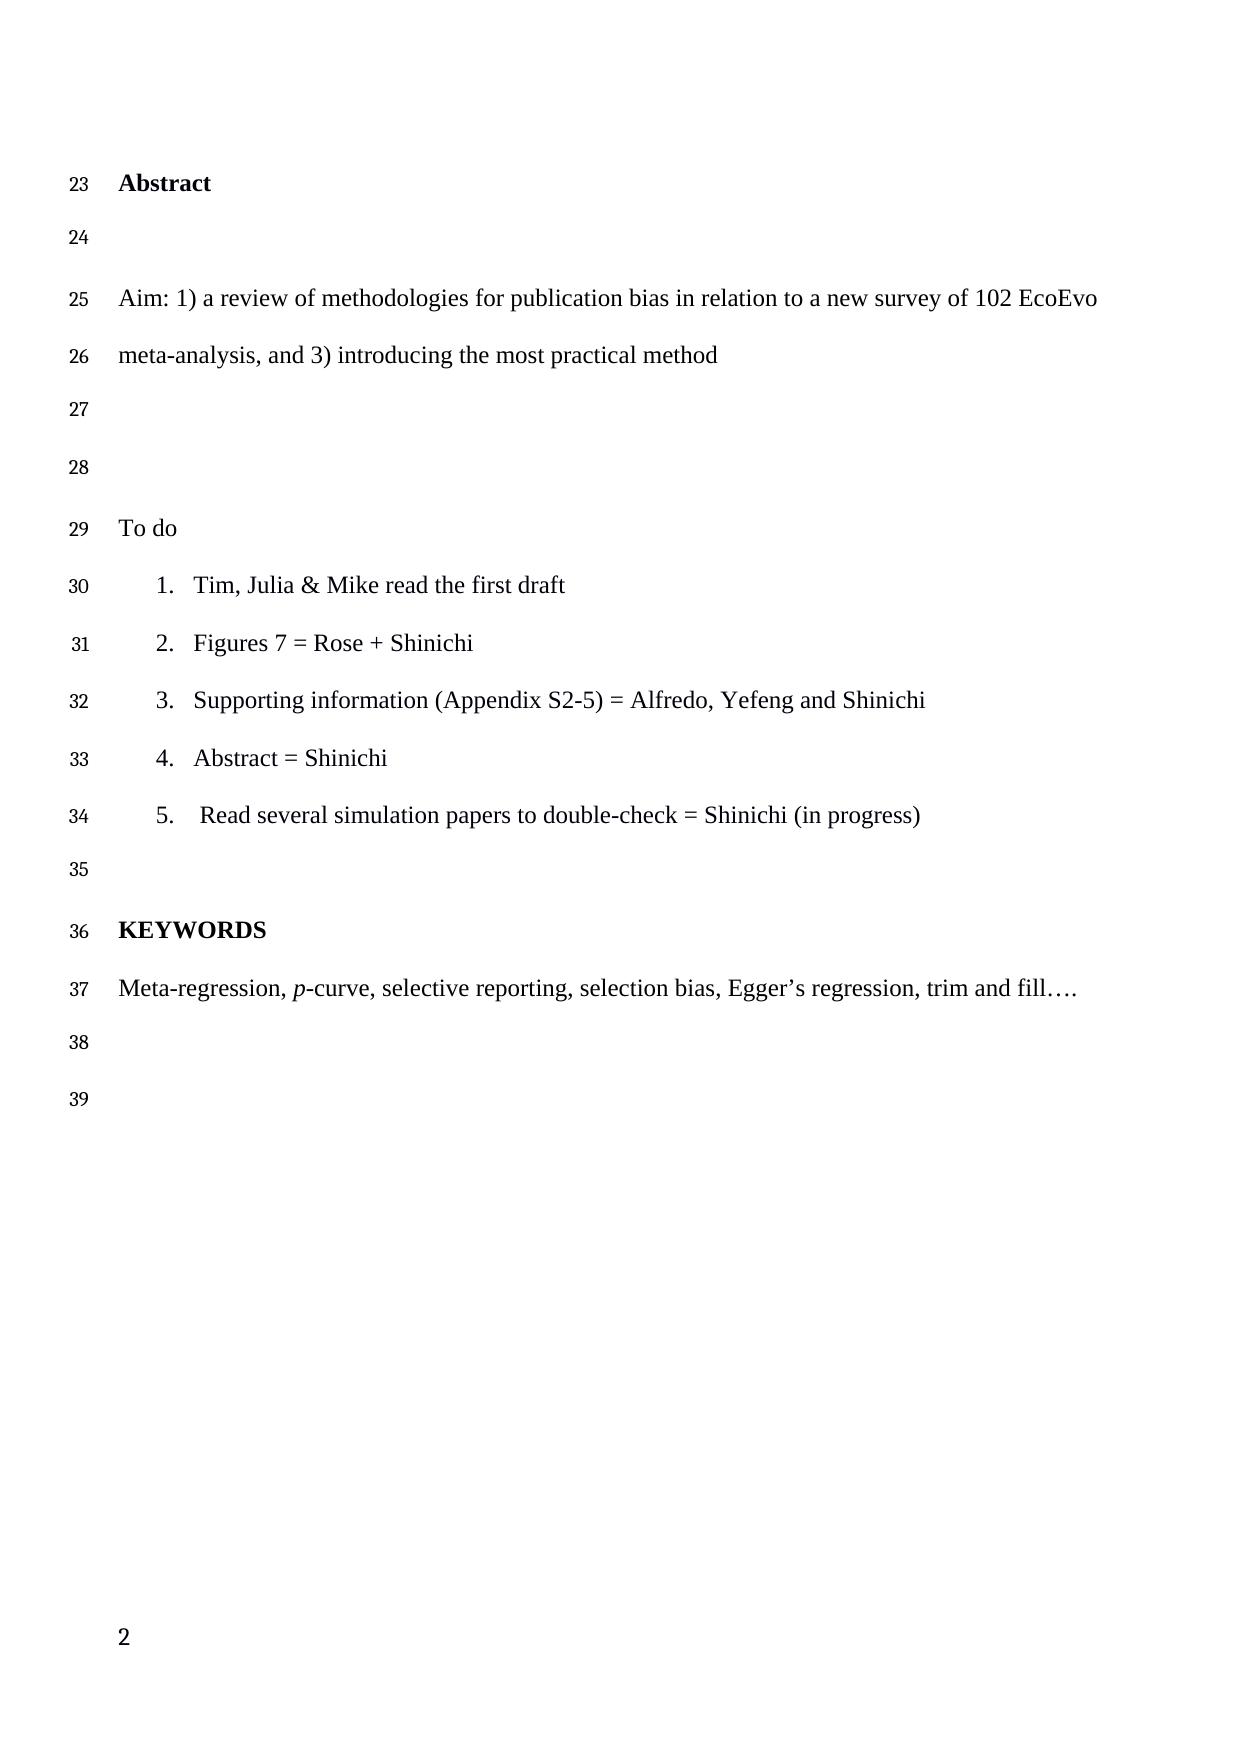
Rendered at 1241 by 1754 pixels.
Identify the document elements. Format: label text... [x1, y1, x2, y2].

subtitle Abstract [118, 168, 1122, 197]
text Meta-regression, p-curve, selective reporting, selection bias, Egger’s regression, trim and fill…. [118, 973, 1122, 1002]
text Aim: 1) a review of methodologies for publication bias in relation to a new survey of 102 EcoEvo meta-analysis, and 3) introducing the most practical method [118, 283, 1122, 369]
list Tim, Julia & Mike read the first draft [156, 571, 1122, 599]
list Abstract = Shinichi [156, 743, 1122, 772]
list Read several simulation papers to double-check = Shinichi (in progress) [156, 801, 1122, 829]
list Supporting information (Appendix S2-5) = Alfredo, Yefeng and Shinichi [156, 686, 1122, 714]
text KEYWORDS [118, 916, 1122, 944]
text To do [118, 513, 1122, 542]
list Figures 7 = Rose + Shinichi [156, 628, 1122, 657]
